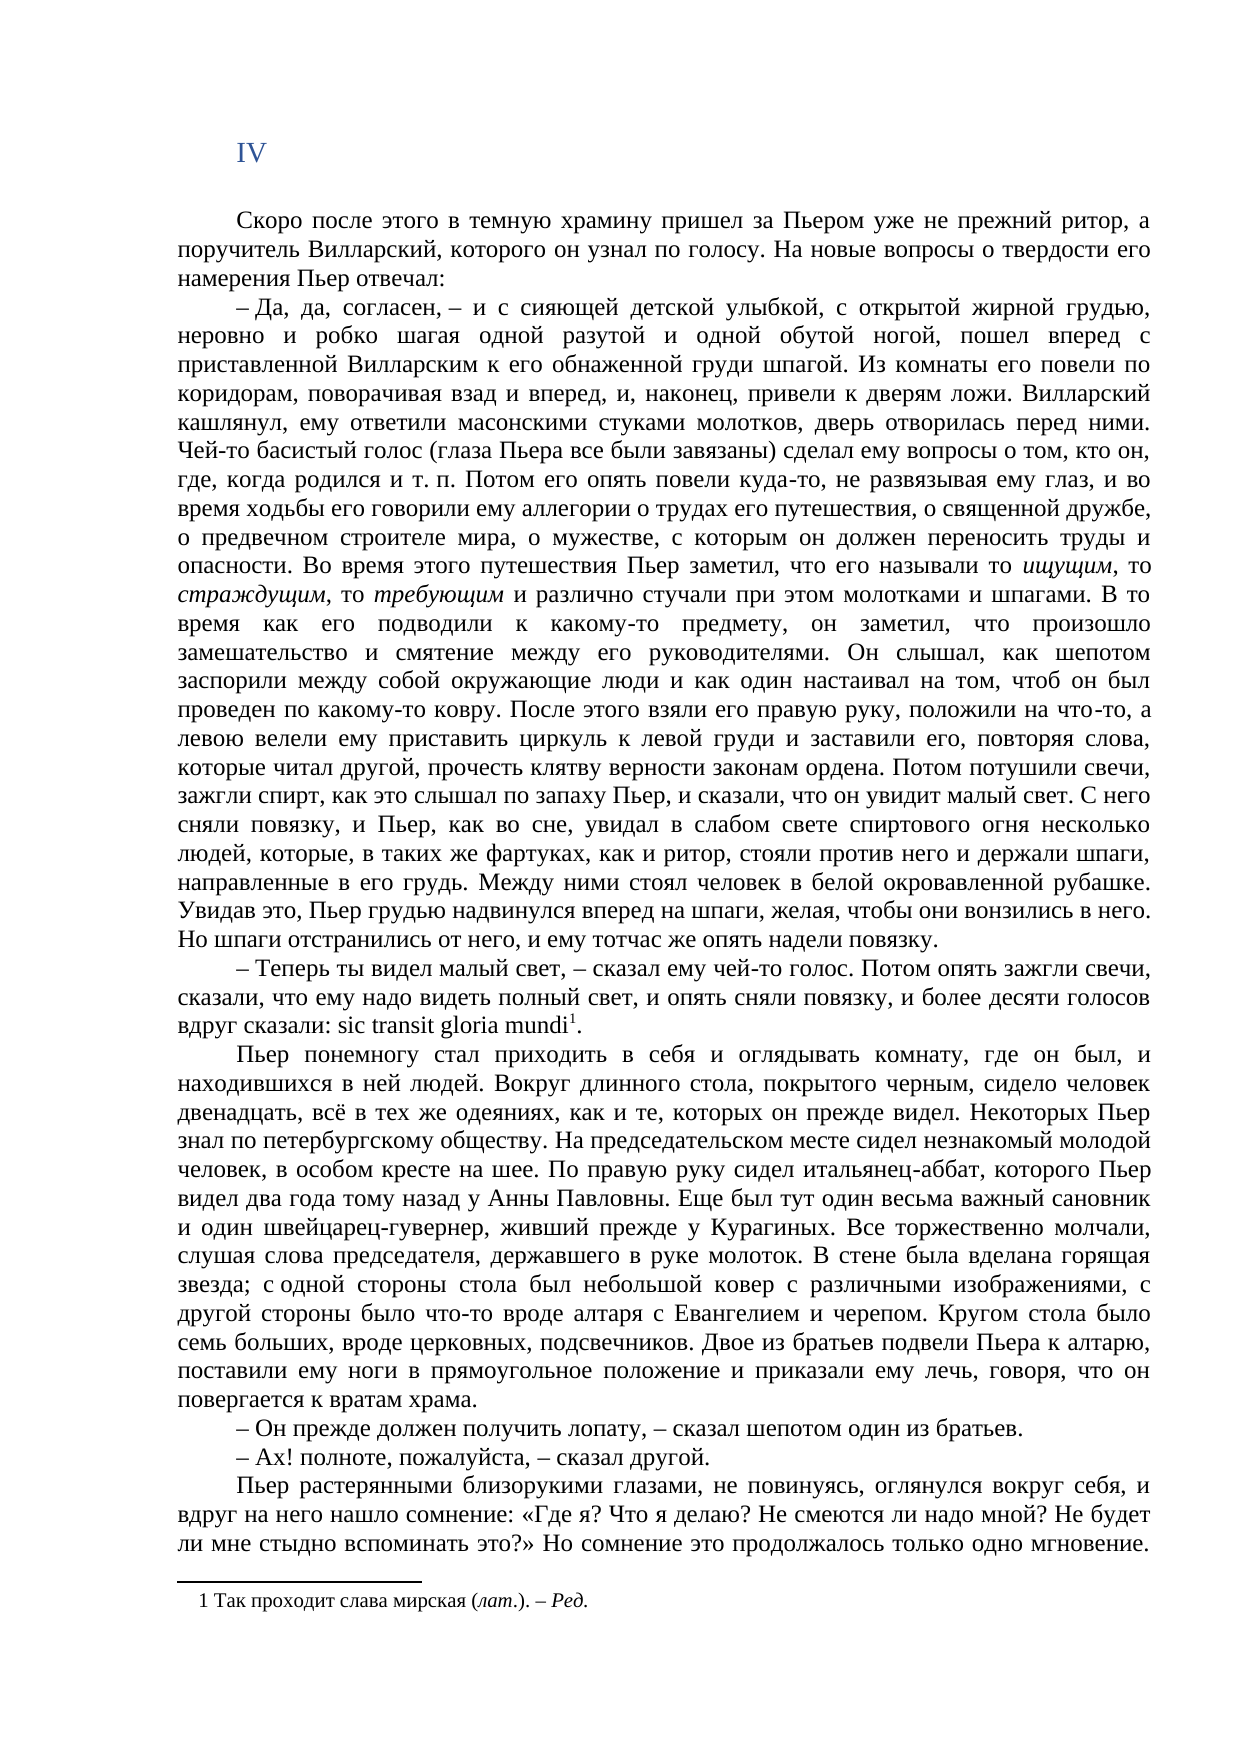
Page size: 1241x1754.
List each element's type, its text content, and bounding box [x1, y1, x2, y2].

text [177, 1470, 1152, 1557]
subtitle IV [177, 135, 1152, 168]
text – Теперь ты видел малый свет, – сказал ему чей-то голос. Потом опять зажгли свечи, сказали, что ему надо видеть полный свет, и опять сняли повязку, и более десяти голосов вдруг сказали: sic transit gloria mundi. [177, 953, 1152, 1039]
text Пьер понемногу стал приходить в себя и оглядывать комнату, где он был, и находившихся в ней людей. Вокруг длинного стола, покрытого черным, сидело человек двенадцать, всё в тех же одеяниях, как и те, которых он прежде видел. Некоторых Пьер знал по петербургскому обществу. На председательском месте сидел незнакомый молодой человек, в особом кресте на шее. По правую руку сидел итальянец-аббат, которого Пьер видел два года тому назад у Анны Павловны. Еще был тут один весьма важный сановник и один швейцарец-гувернер, живший прежде у Курагиных. Все торжественно молчали, слушая слова председателя, державшего в руке молоток. В стене была вделана горящая звезда; с одной стороны стола был небольшой ковер с различными изображениями, с другой стороны было что-то вроде алтаря с Евангелием и черепом. Кругом стола было семь больших, вроде церковных, подсвечников. Двое из братьев подвели Пьера к алтарю, поставили ему ноги в прямоугольное положение и приказали ему лечь, говоря, что он повергается к вратам храма. [177, 1039, 1152, 1413]
text – Ах! полноте, пожалуйста, – сказал другой. [177, 1442, 1152, 1470]
text Скоро после этого в темную храмину пришел за Пьером уже не прежний ритор, а поручитель Вилларский, которого он узнал по голосу. На новые вопросы о твердости его намерения Пьер отвечал: [177, 205, 1152, 292]
text – Он прежде должен получить лопату, – сказал шепотом один из братьев. [177, 1413, 1152, 1442]
text – Да, да, согласен, – и с сияющей детской улыбкой, с открытой жирной грудью, неровно и робко шагая одной разутой и одной обутой ногой, пошел вперед с приставленной Вилларским к его обнаженной груди шпагой. Из комнаты его повели по коридорам, поворачивая взад и вперед, и, наконец, привели к дверям ложи. Вилларский кашлянул, ему ответили масонскими стуками молотков, дверь отворилась перед ними. Чей-то басистый голос (глаза Пьера все были завязаны) сделал ему вопросы о том, кто он, где, когда родился и т. п. Потом его опять повели куда-то, не развязывая ему глаз, и во время ходьбы его говорили ему аллегории о трудах его путешествия, о священной дружбе, о предвечном строителе мира, о мужестве, с которым он должен переносить труды и опасности. Во время этого путешествия Пьер заметил, что его называли то ищущим, то страждущим, то требующим и различно стучали при этом молотками и шпагами. В то время как его подводили к какому-то предмету, он заметил, что произошло замешательство и смятение между его руководителями. Он слышал, как шепотом заспорили между собой окружающие люди и как один настаивал на том, чтоб он был проведен по какому-то ковру. После этого взяли его правую руку, положили на что-то, а левою велели ему приставить циркуль к левой груди и заставили его, повторяя слова, которые читал другой, прочесть клятву верности законам ордена. Потом потушили свечи, зажгли спирт, как это слышал по запаху Пьер, и сказали, что он увидит малый свет. С него сняли повязку, и Пьер, как во сне, увидал в слабом свете спиртового огня несколько людей, которые, в таких же фартуках, как и ритор, стояли против него и держали шпаги, направленные в его грудь. Между ними стоял человек в белой окровавленной рубашке. Увидав это, Пьер грудью надвинулся вперед на шпаги, желая, чтобы они вонзились в него. Но шпаги отстранились от него, и ему тотчас же опять надели повязку. [177, 292, 1152, 953]
